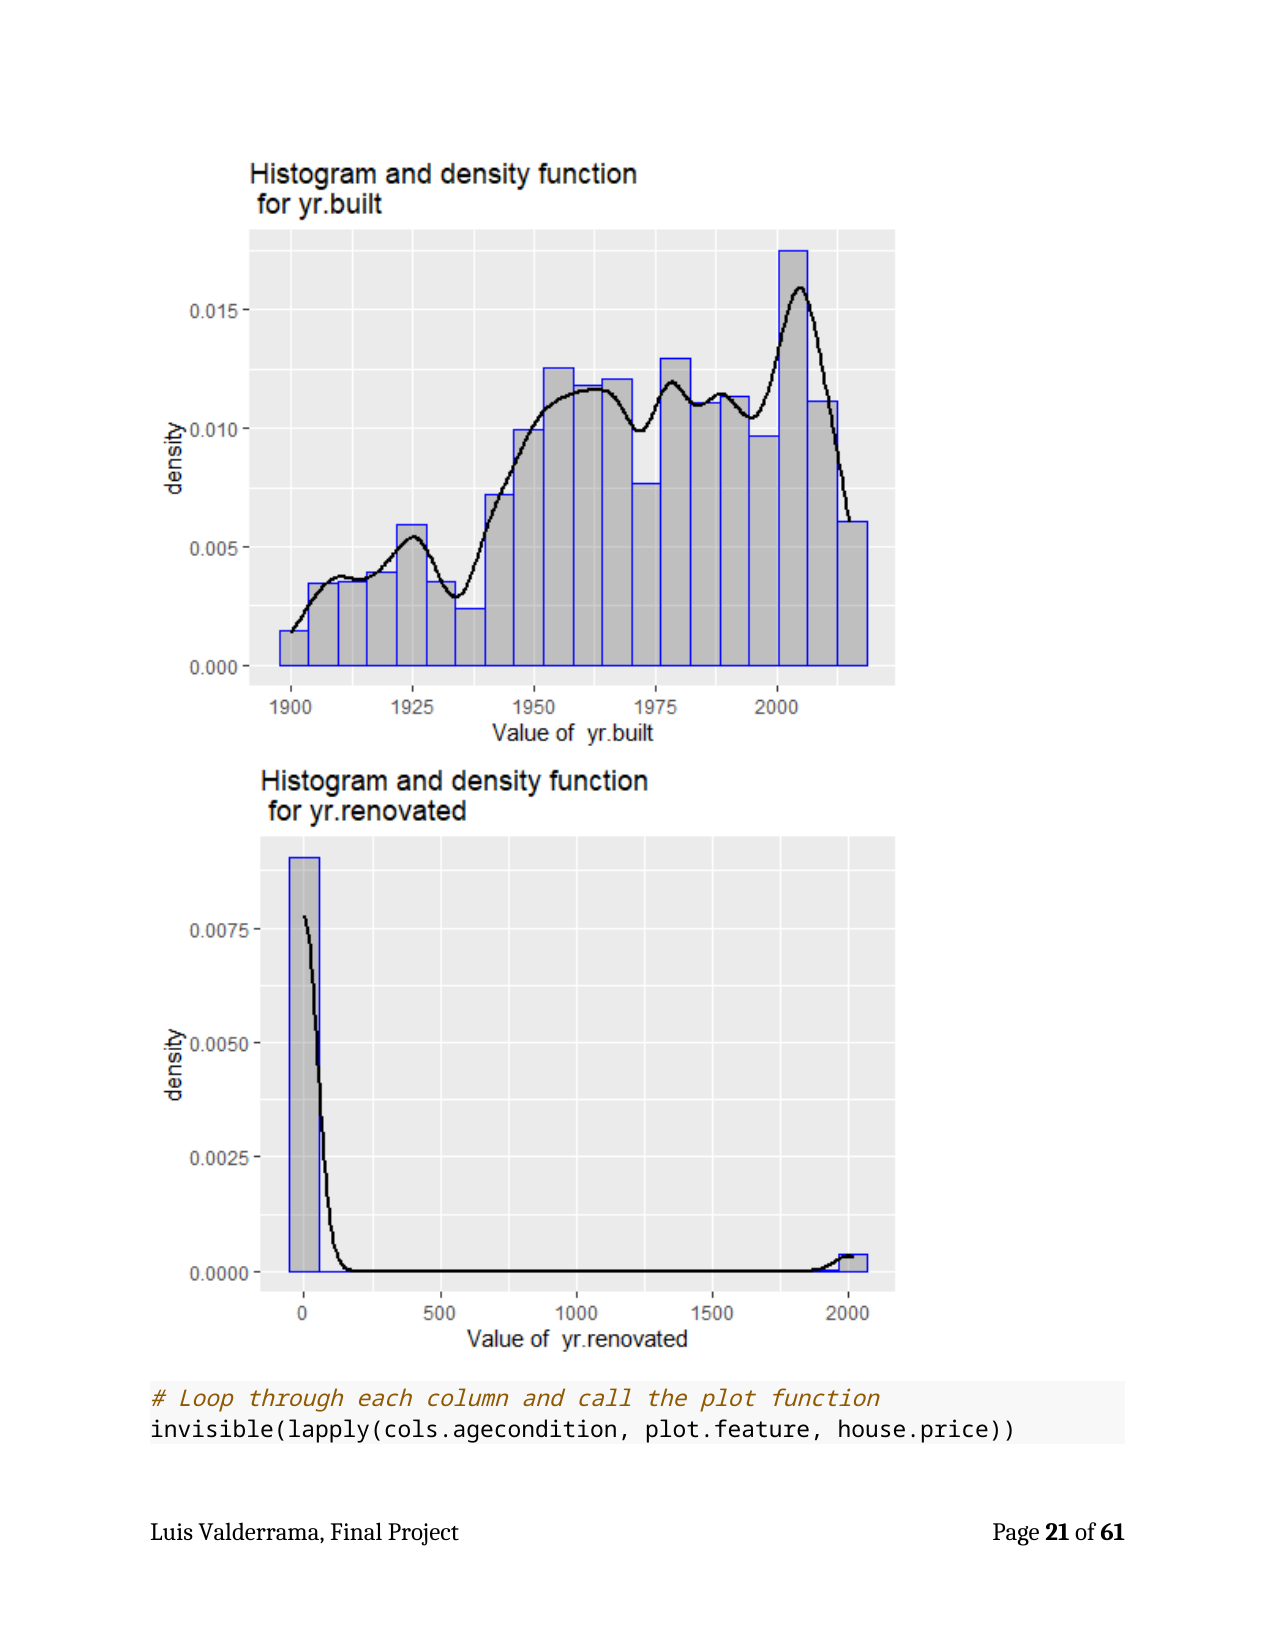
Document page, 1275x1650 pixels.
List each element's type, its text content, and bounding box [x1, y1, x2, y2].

picture [150, 150, 908, 1363]
text # Loop through each column and call the plot function invisible(lapply(cols.agecondition, plot.feature, house.price)) [879, 1381, 1125, 1444]
